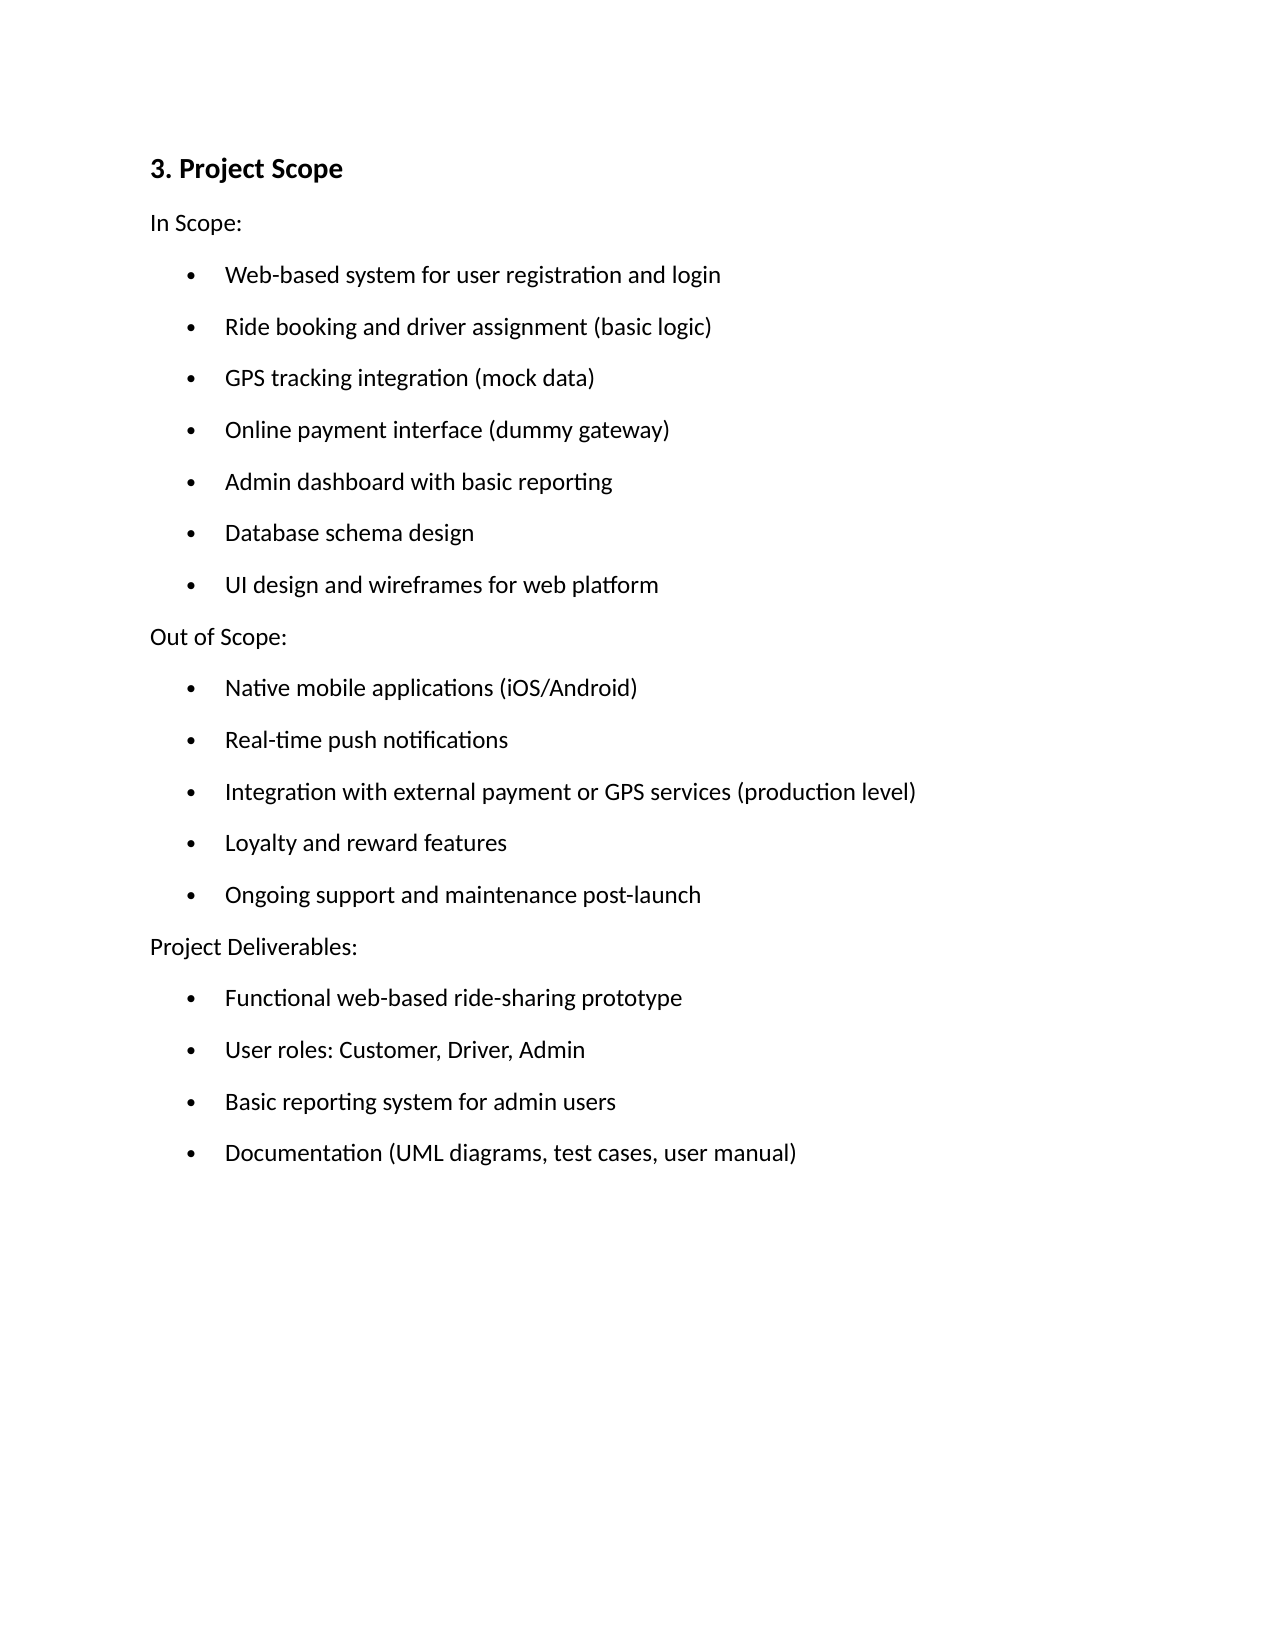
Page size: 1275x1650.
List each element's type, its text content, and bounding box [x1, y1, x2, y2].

list Documentation (UML diagrams, test cases, user manual) [187, 1138, 1125, 1168]
text In Scope: [150, 208, 1125, 238]
list Loyalty and reward features [187, 828, 1125, 858]
list GPS tracking integration (mock data) [187, 363, 1125, 393]
text Out of Scope: [150, 621, 1125, 651]
list Real-time push notifications [187, 724, 1125, 755]
list Native mobile applications (iOS/Android) [187, 673, 1125, 703]
list Basic reporting system for admin users [187, 1086, 1125, 1116]
list Online payment interface (dummy gateway) [187, 414, 1125, 445]
list Functional web-based ride-sharing prototype [187, 983, 1125, 1013]
list Admin dashboard with basic reporting [187, 466, 1125, 496]
list Web-based system for user registration and login [187, 259, 1125, 290]
text Project Deliverables: [150, 931, 1125, 961]
text 3. Project Scope [150, 150, 1125, 186]
list Database schema design [187, 518, 1125, 548]
list Ride booking and driver assignment (basic logic) [187, 311, 1125, 341]
list User roles: Customer, Driver, Admin [187, 1034, 1125, 1065]
list Ongoing support and maintenance post-launch [187, 879, 1125, 910]
list UI design and wireframes for web platform [187, 569, 1125, 600]
list Integration with external payment or GPS services (production level) [187, 776, 1125, 806]
